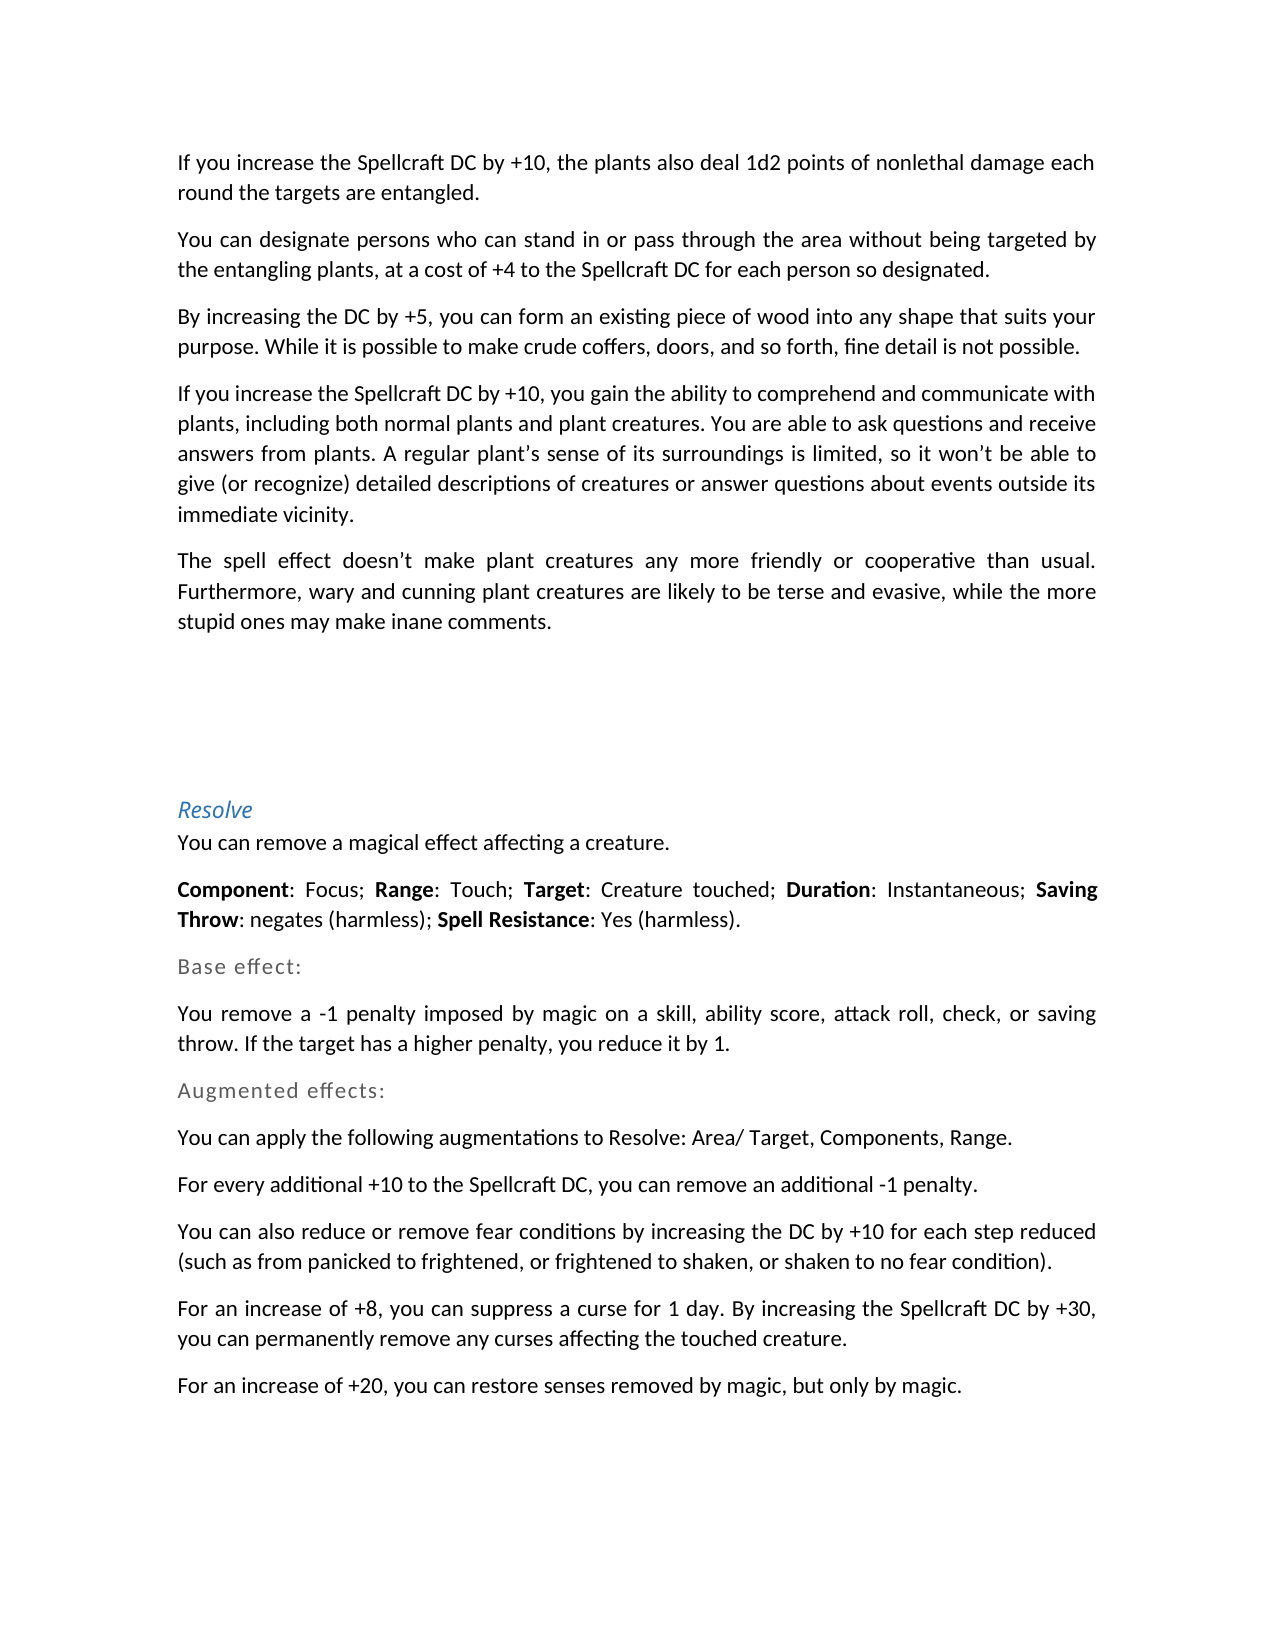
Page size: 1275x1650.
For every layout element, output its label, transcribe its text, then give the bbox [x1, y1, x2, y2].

text You can also reduce or remove fear conditions by increasing the DC by +10 for each step reduced (such as from panicked to frightened, or frightened to shaken, or shaken to no fear condition). [177, 1217, 1098, 1275]
text By increasing the DC by +5, you can form an existing piece of wood into any shape that suits your purpose. While it is possible to make crude coffers, doors, and so forth, fine detail is not possible. [177, 302, 1098, 360]
text If you increase the Spellcraft DC by +10, the plants also deal 1d2 points of nonlethal damage each round the targets are entangled. [177, 148, 1098, 206]
subtitle Augmented effects: [177, 1076, 1098, 1104]
text For an increase of +8, you can suppress a curse for 1 day. By increasing the Spellcraft DC by +30, you can permanently remove any curses affecting the touched creature. [177, 1294, 1098, 1352]
text The spell effect doesn’t make plant creatures any more friendly or cooperative than usual. Furthermore, wary and cunning plant creatures are likely to be terse and evasive, while the more stupid ones may make inane comments. [177, 547, 1098, 635]
text Component: Focus; Range: Touch; Target: Creature touched; Duration: Instantaneous; Saving Throw: negates (harmless); Spell Resistance: Yes (harmless). [177, 875, 1098, 933]
text For every additional +10 to the Spellcraft DC, you can remove an additional -1 penalty. [177, 1170, 1098, 1198]
text If you increase the Spellcraft DC by +10, you gain the ability to comprehend and communicate with plants, including both normal plants and plant creatures. You are able to ask questions and receive answers from plants. A regular plant’s sense of its surroundings is limited, so it won’t be able to give (or recognize) detailed descriptions of creatures or answer questions about events outside its immediate vicinity. [177, 379, 1098, 528]
text You can apply the following augmentations to Resolve: Area/ Target, Components, Range. [177, 1123, 1098, 1151]
text You can remove a magical effect affecting a creature. [177, 828, 1098, 856]
subtitle Base effect: [177, 952, 1098, 980]
text For an increase of +20, you can restore senses removed by magic, but only by magic. [177, 1371, 1098, 1399]
text You remove a -1 penalty imposed by magic on a skill, ability score, attack roll, check, or saving throw. If the target has a higher penalty, you reduce it by 1. [177, 999, 1098, 1057]
subtitle Resolve [177, 794, 1098, 826]
